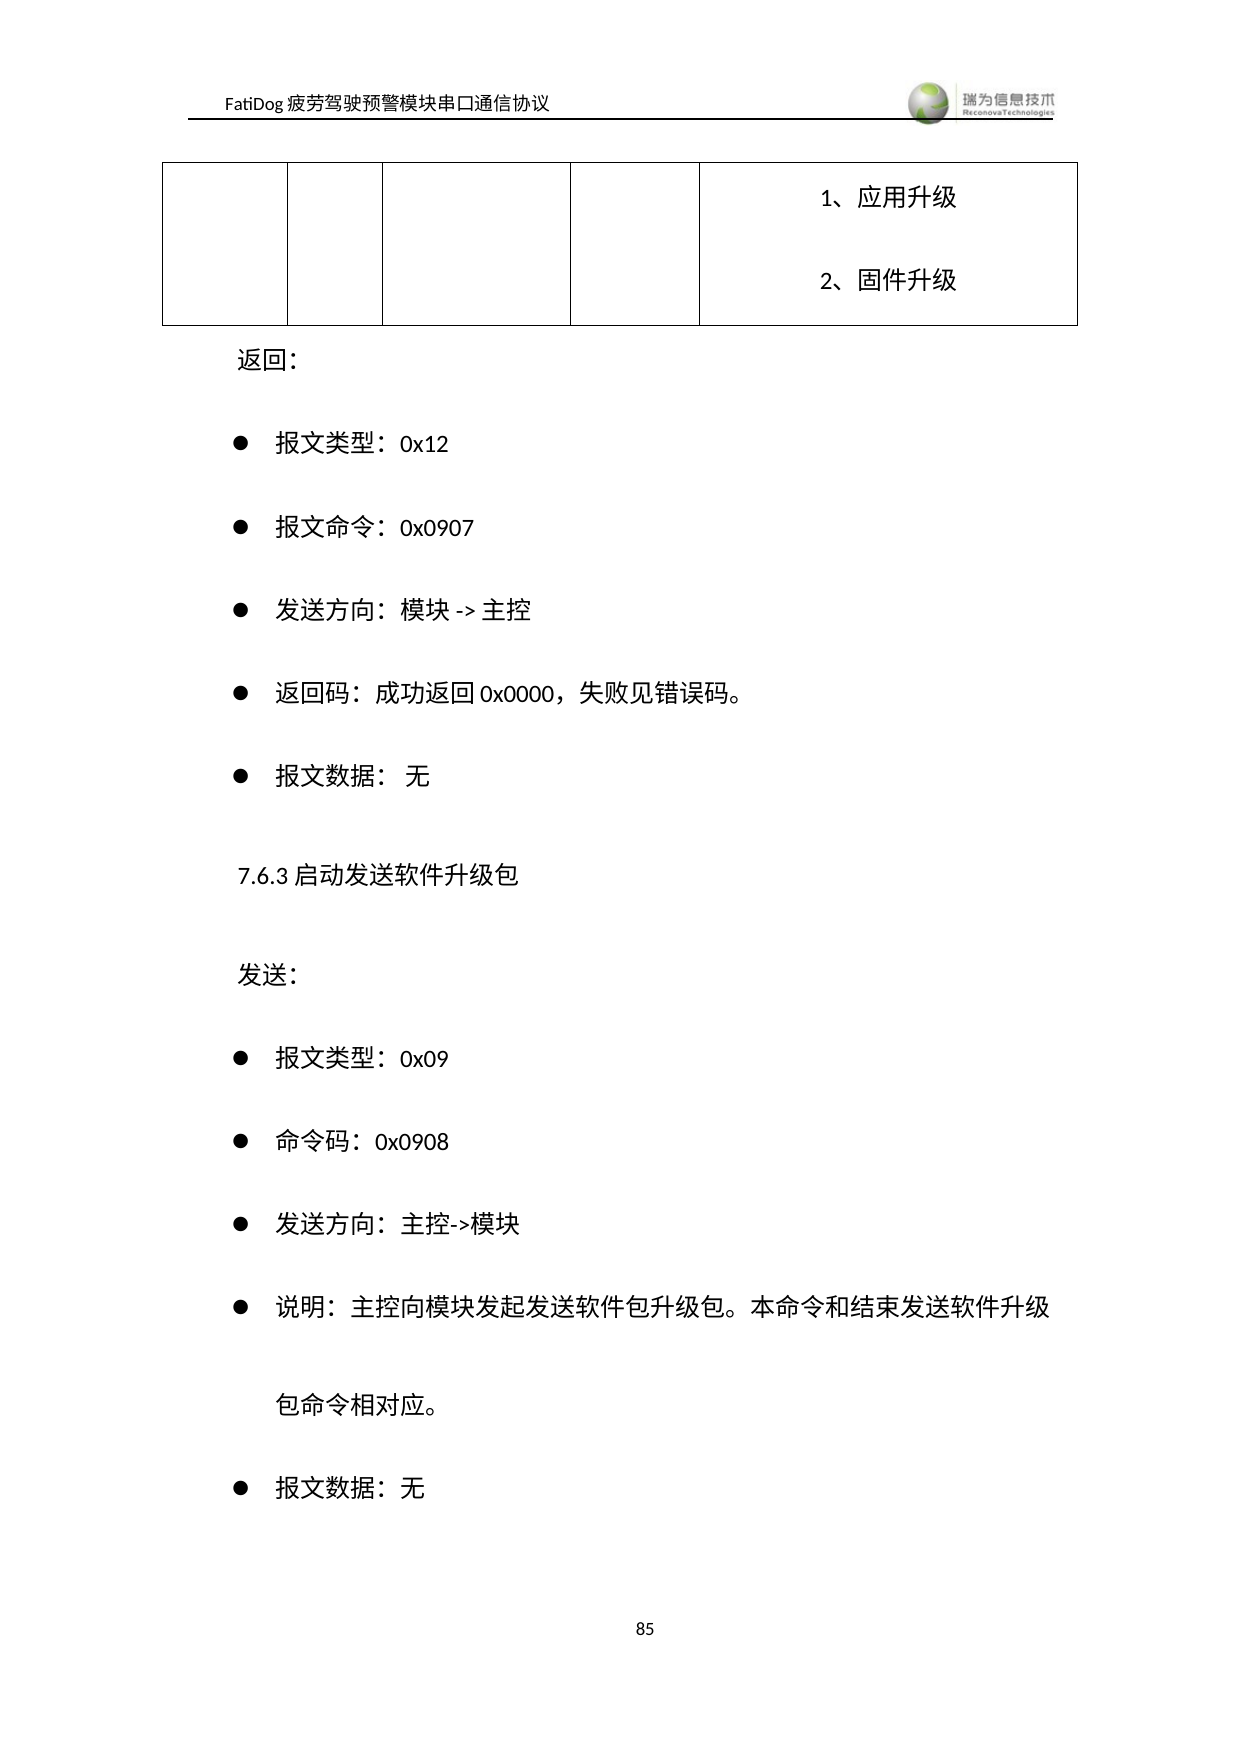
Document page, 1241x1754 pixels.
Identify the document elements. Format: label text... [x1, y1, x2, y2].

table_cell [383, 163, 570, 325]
list 报文数据：无 [231, 1454, 1053, 1519]
list 命令码：0x0908 [231, 1107, 1053, 1172]
text 启动发送软件升级包 [237, 841, 1053, 906]
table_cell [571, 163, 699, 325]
list 报文类型：0x09 [231, 1024, 1053, 1089]
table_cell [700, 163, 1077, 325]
list 报文类型：0x12 [231, 409, 1053, 474]
list 说明：主控向模块发起发送软件包升级包。本命令和结束发送软件升级包命令相对应。 [231, 1273, 1053, 1436]
list 发送方向：主控->模块 [231, 1190, 1053, 1255]
list 报文数据： 无 [231, 742, 1053, 807]
list 发送方向：模块 -> 主控 [231, 576, 1053, 641]
text 发送： [187, 941, 1053, 1006]
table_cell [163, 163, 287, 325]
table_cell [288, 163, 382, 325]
list 报文命令：0x0907 [231, 493, 1053, 558]
picture [905, 80, 1059, 126]
list 返回码：成功返回0x0000，失败见错误码。 [231, 659, 1053, 724]
text 返回： [187, 326, 1053, 391]
